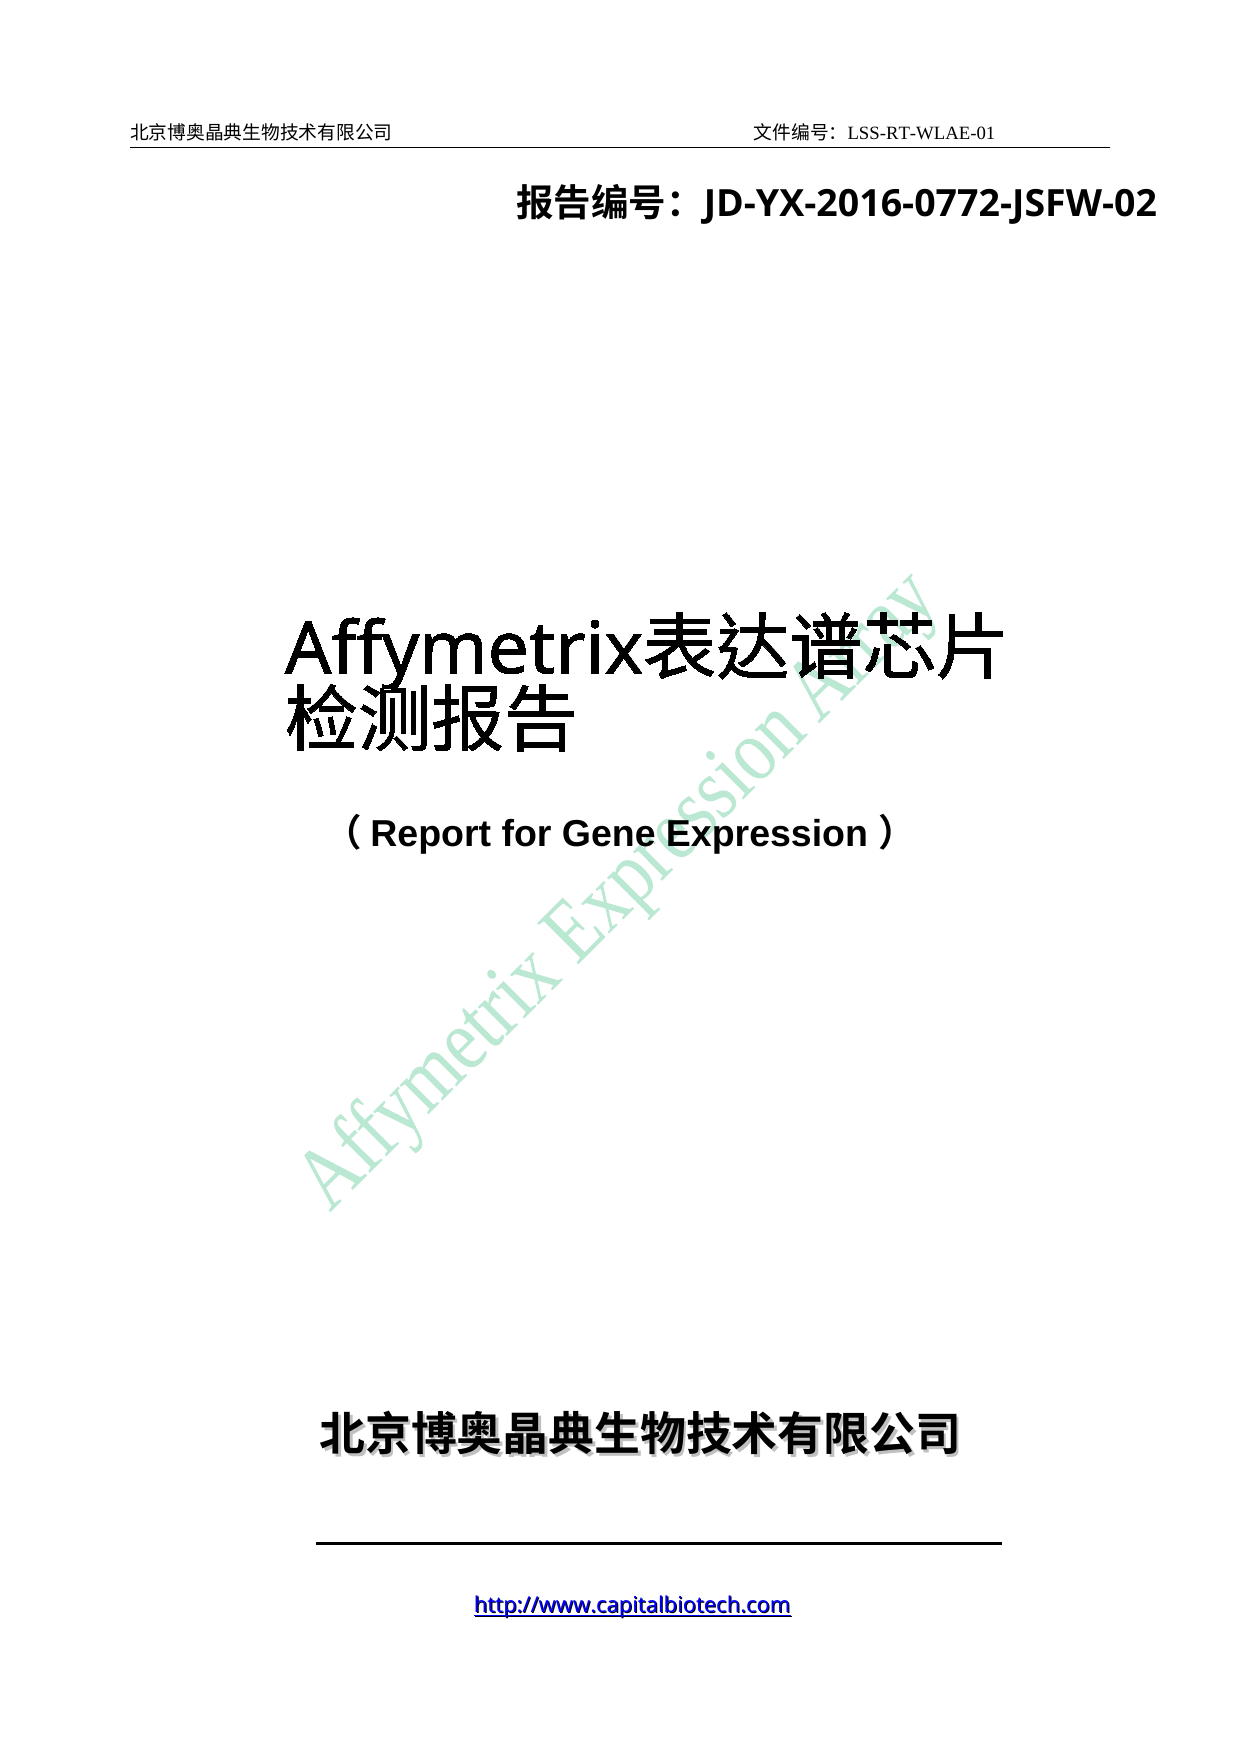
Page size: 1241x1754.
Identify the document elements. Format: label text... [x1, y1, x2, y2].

text （ Report for Gene Expression ） [130, 803, 1110, 857]
text http://www.capitalbiotech.com [130, 1589, 1110, 1619]
